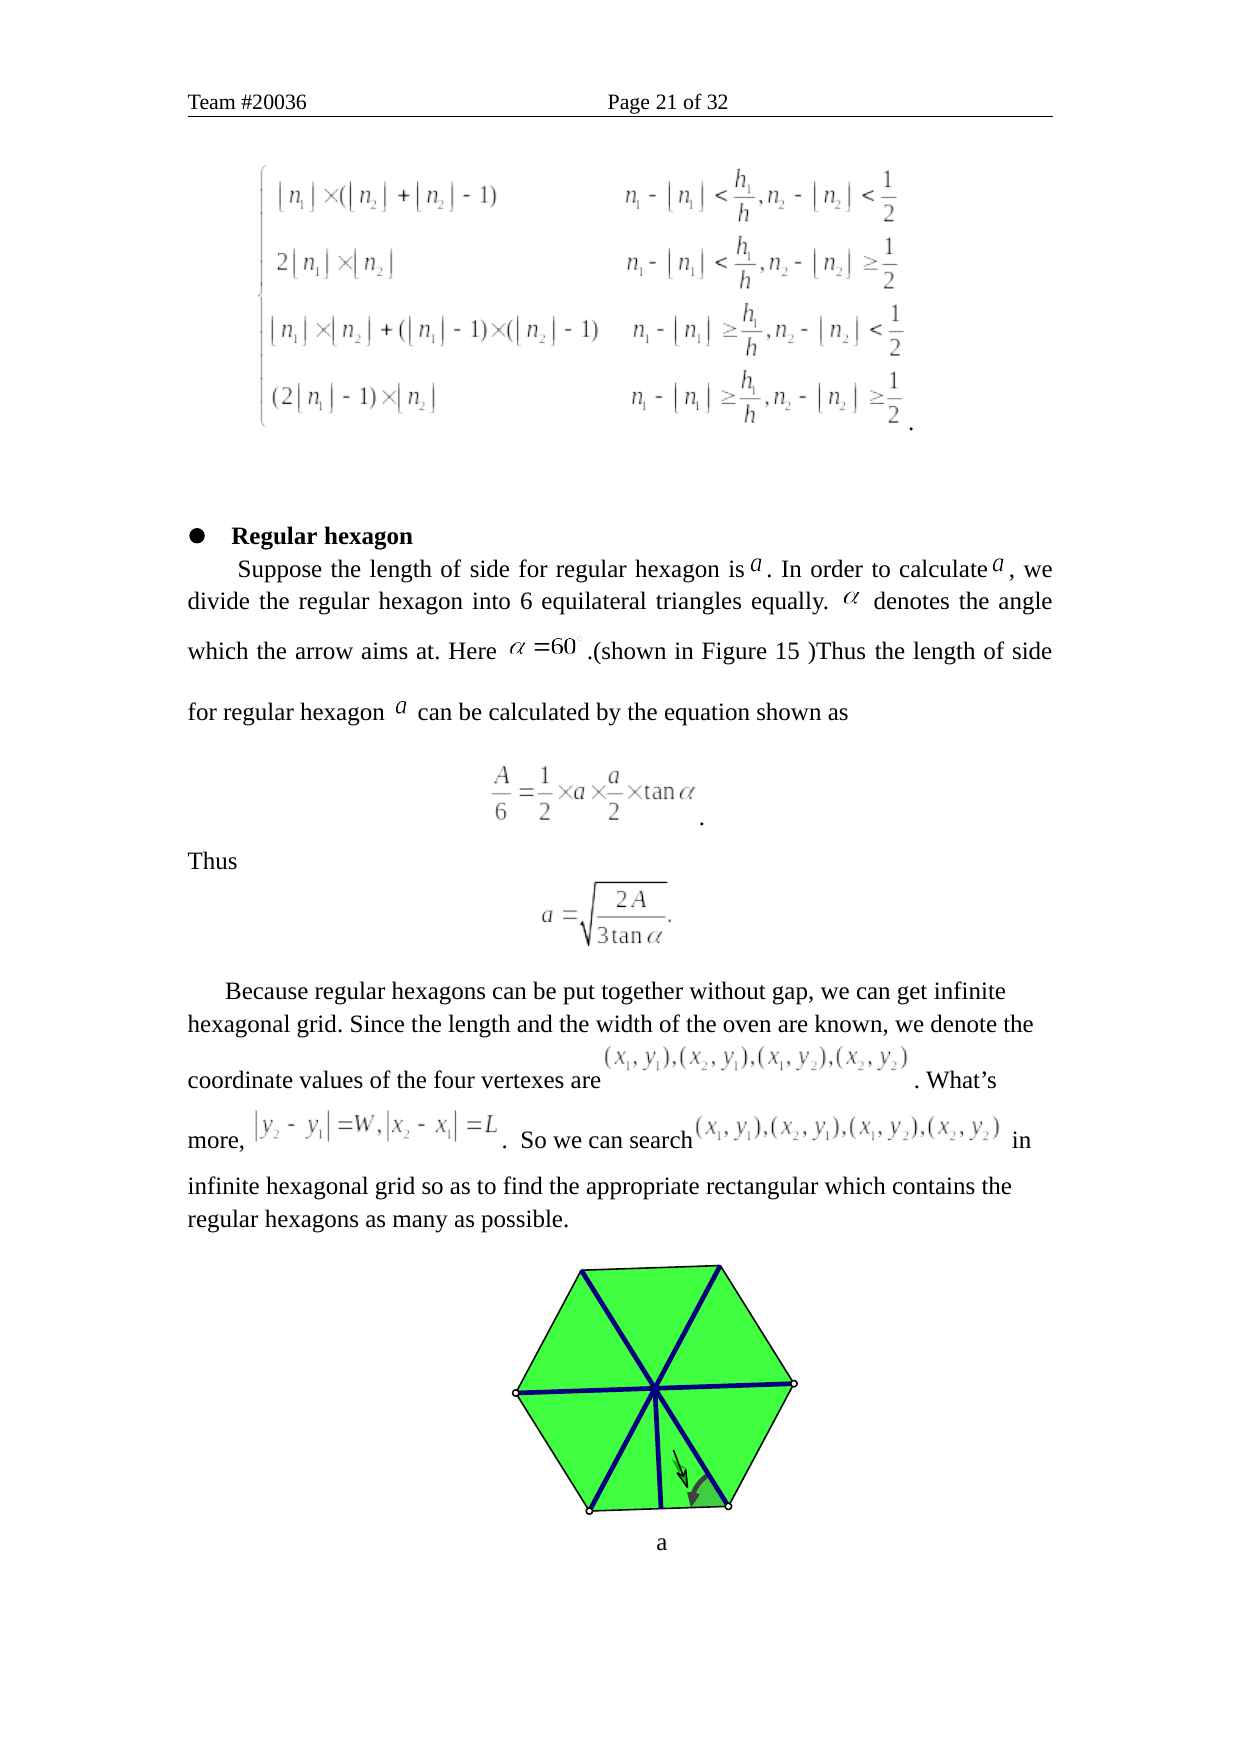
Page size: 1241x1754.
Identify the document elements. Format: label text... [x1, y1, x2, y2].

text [253, 162, 1053, 454]
text Because regular hexagons can be put together without gap, we can get infinite hexagonal grid. Since the length and the width of the oven are known, we denote the coordinate values of the four vertexes are. What’s more, . So we can search in infinite hexagonal grid so as to find the appropriate rectangular which contains the regular hexagons as many as possible. [187, 974, 1053, 1234]
list Regular hexagon [187, 519, 318, 552]
text Thus [187, 844, 1053, 877]
text . [187, 747, 1053, 844]
text Suppose the length of side for regular hexagon is. In order to calculate, we divide the regular hexagon into 6 equilateral triangles equally. denotes the angle which the arrow aims at. Here .(shown in Figure 15 )Thus the length of side for regular hexagon can be calculated by the equation shown as [187, 552, 1053, 747]
list Regular hexagon [324, 519, 1053, 552]
